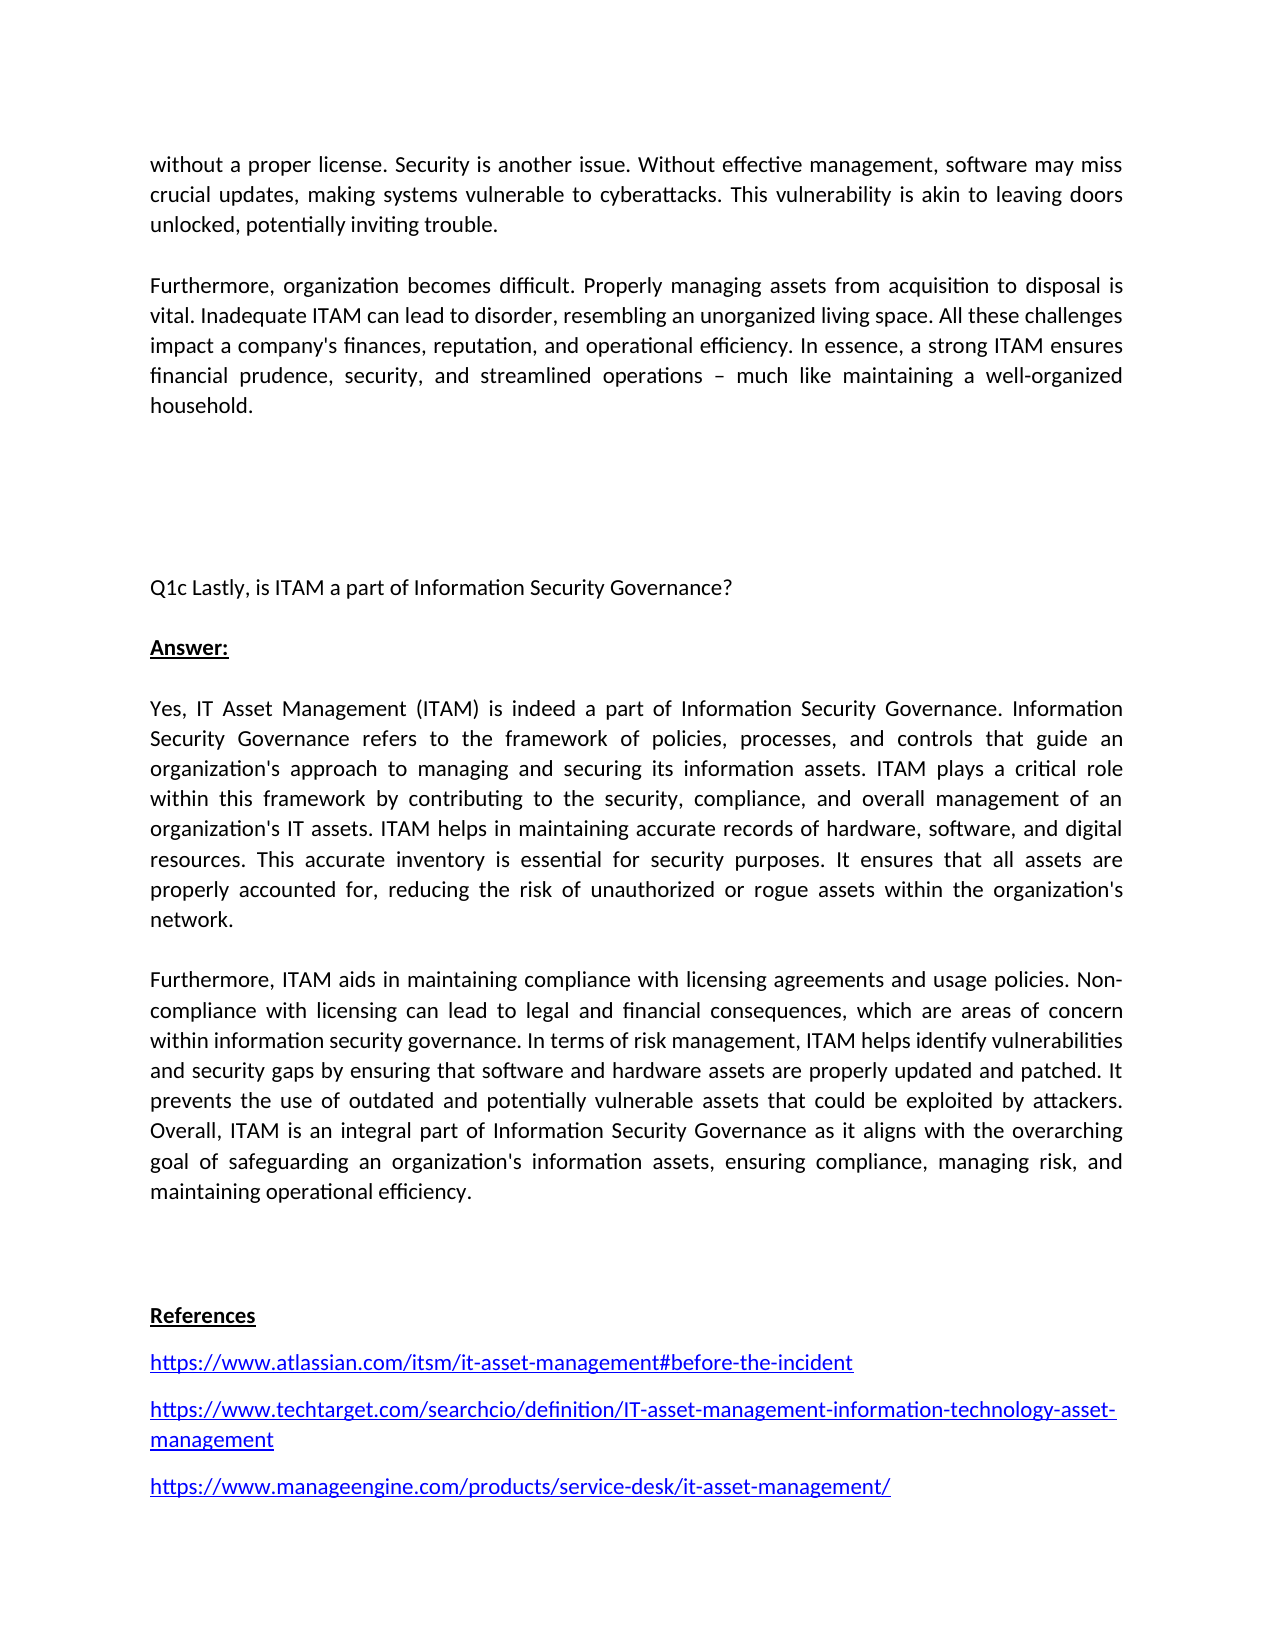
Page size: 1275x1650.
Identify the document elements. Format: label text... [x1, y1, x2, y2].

text https://www.manageengine.com/products/service-desk/it-asset-management/ [150, 1472, 1125, 1500]
text https://www.techtarget.com/searchcio/definition/IT-asset-management-information-technology-asset-management [150, 1395, 1125, 1453]
text Answer: [150, 633, 1125, 661]
text Q1c Lastly, is ITAM a part of Information Security Governance? [150, 573, 1125, 601]
text Furthermore, ITAM aids in maintaining compliance with licensing agreements and usage policies. Non-compliance with licensing can lead to legal and financial consequences, which are areas of concern within information security governance. In terms of risk management, ITAM helps identify vulnerabilities and security gaps by ensuring that software and hardware assets are properly updated and patched. It prevents the use of outdated and potentially vulnerable assets that could be exploited by attackers. Overall, ITAM is an integral part of Information Security Governance as it aligns with the overarching goal of safeguarding an organization's information assets, ensuring compliance, managing risk, and maintaining operational efficiency. [150, 966, 1125, 1205]
text Yes, IT Asset Management (ITAM) is indeed a part of Information Security Governance. Information Security Governance refers to the framework of policies, processes, and controls that guide an organization's approach to managing and securing its information assets. ITAM plays a critical role within this framework by contributing to the security, compliance, and overall management of an organization's IT assets. ITAM helps in maintaining accurate records of hardware, software, and digital resources. This accurate inventory is essential for security purposes. It ensures that all assets are properly accounted for, reducing the risk of unauthorized or rogue assets within the organization's network. [150, 694, 1125, 933]
text Furthermore, organization becomes difficult. Properly managing assets from acquisition to disposal is vital. Inadequate ITAM can lead to disorder, resembling an unorganized living space. All these challenges impact a company's finances, reputation, and operational efficiency. In essence, a strong ITAM ensures financial prudence, security, and streamlined operations – much like maintaining a well-organized household. [150, 271, 1125, 420]
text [150, 150, 1125, 238]
text References [150, 1301, 1125, 1329]
text https://www.atlassian.com/itsm/it-asset-management#before-the-incident [150, 1348, 1125, 1376]
